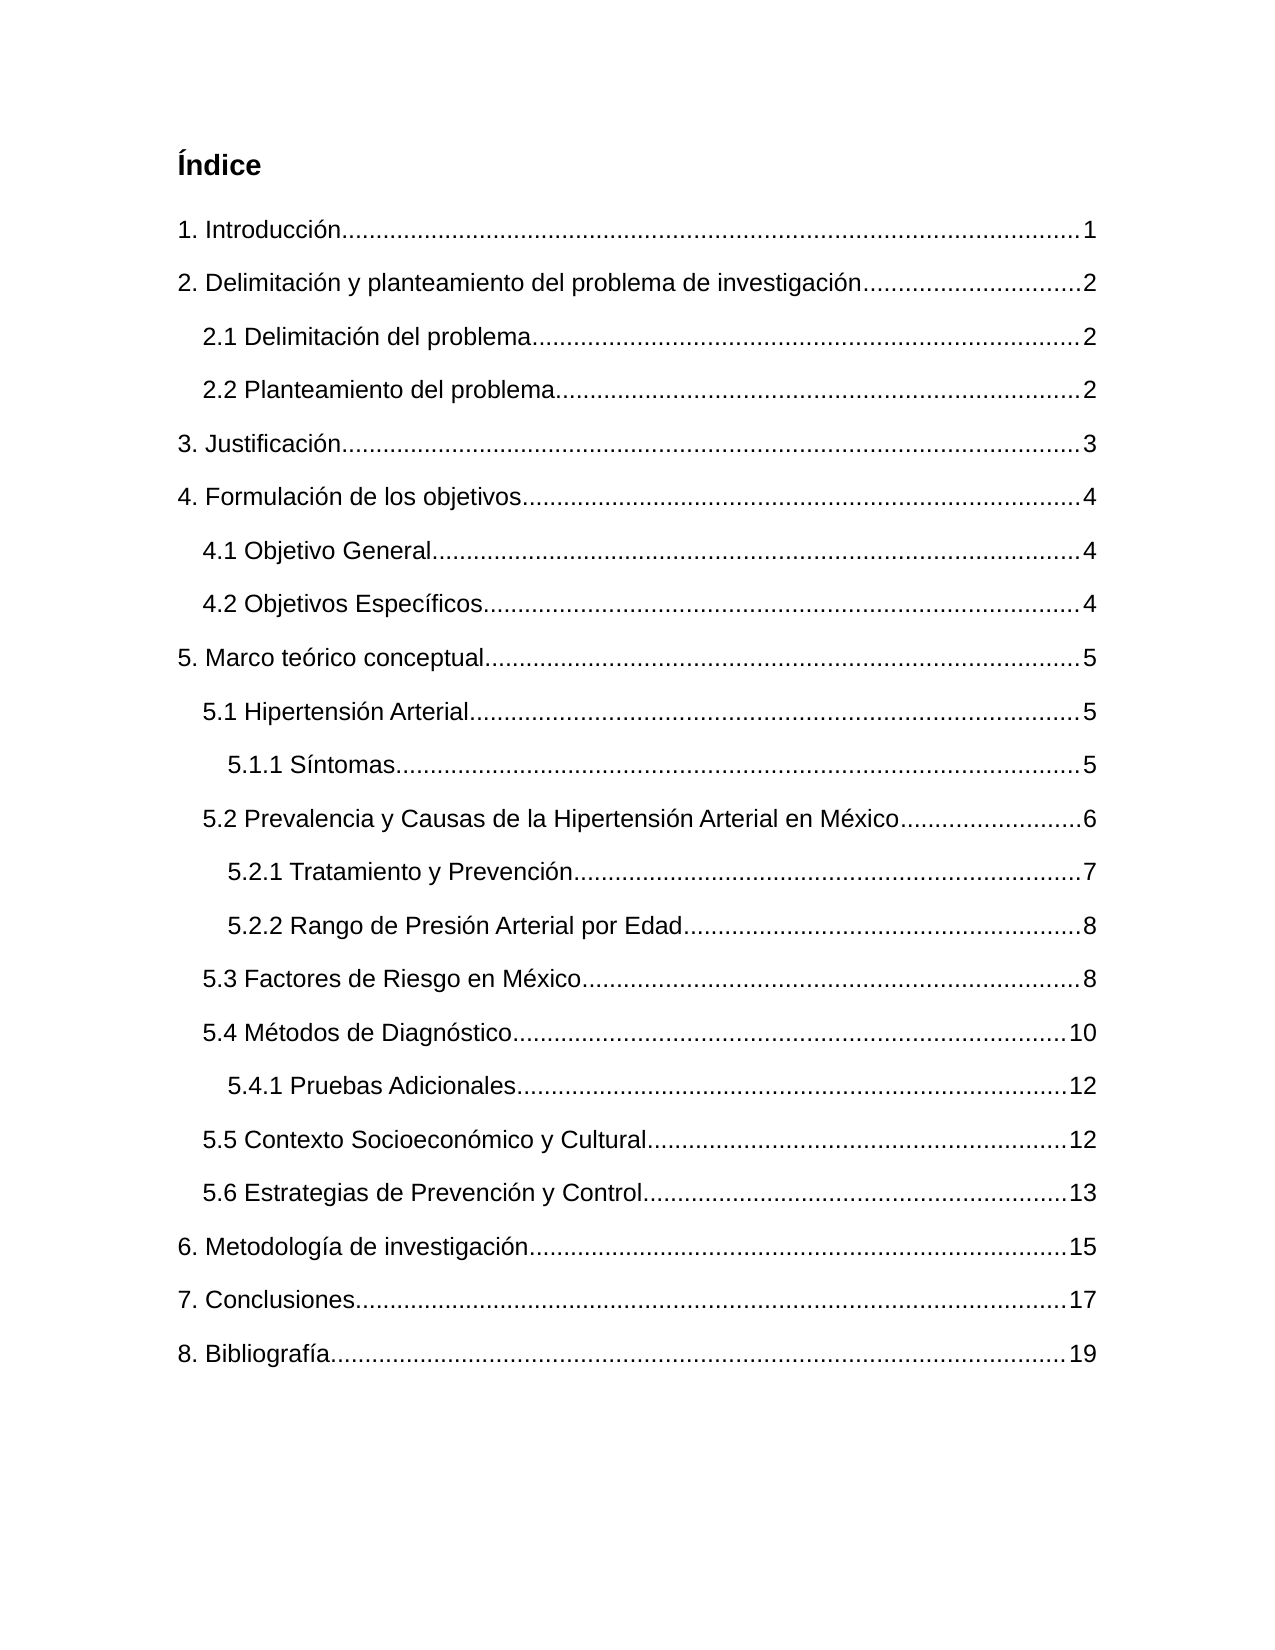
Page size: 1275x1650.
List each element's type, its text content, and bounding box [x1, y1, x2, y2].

text Índice [177, 148, 1098, 181]
